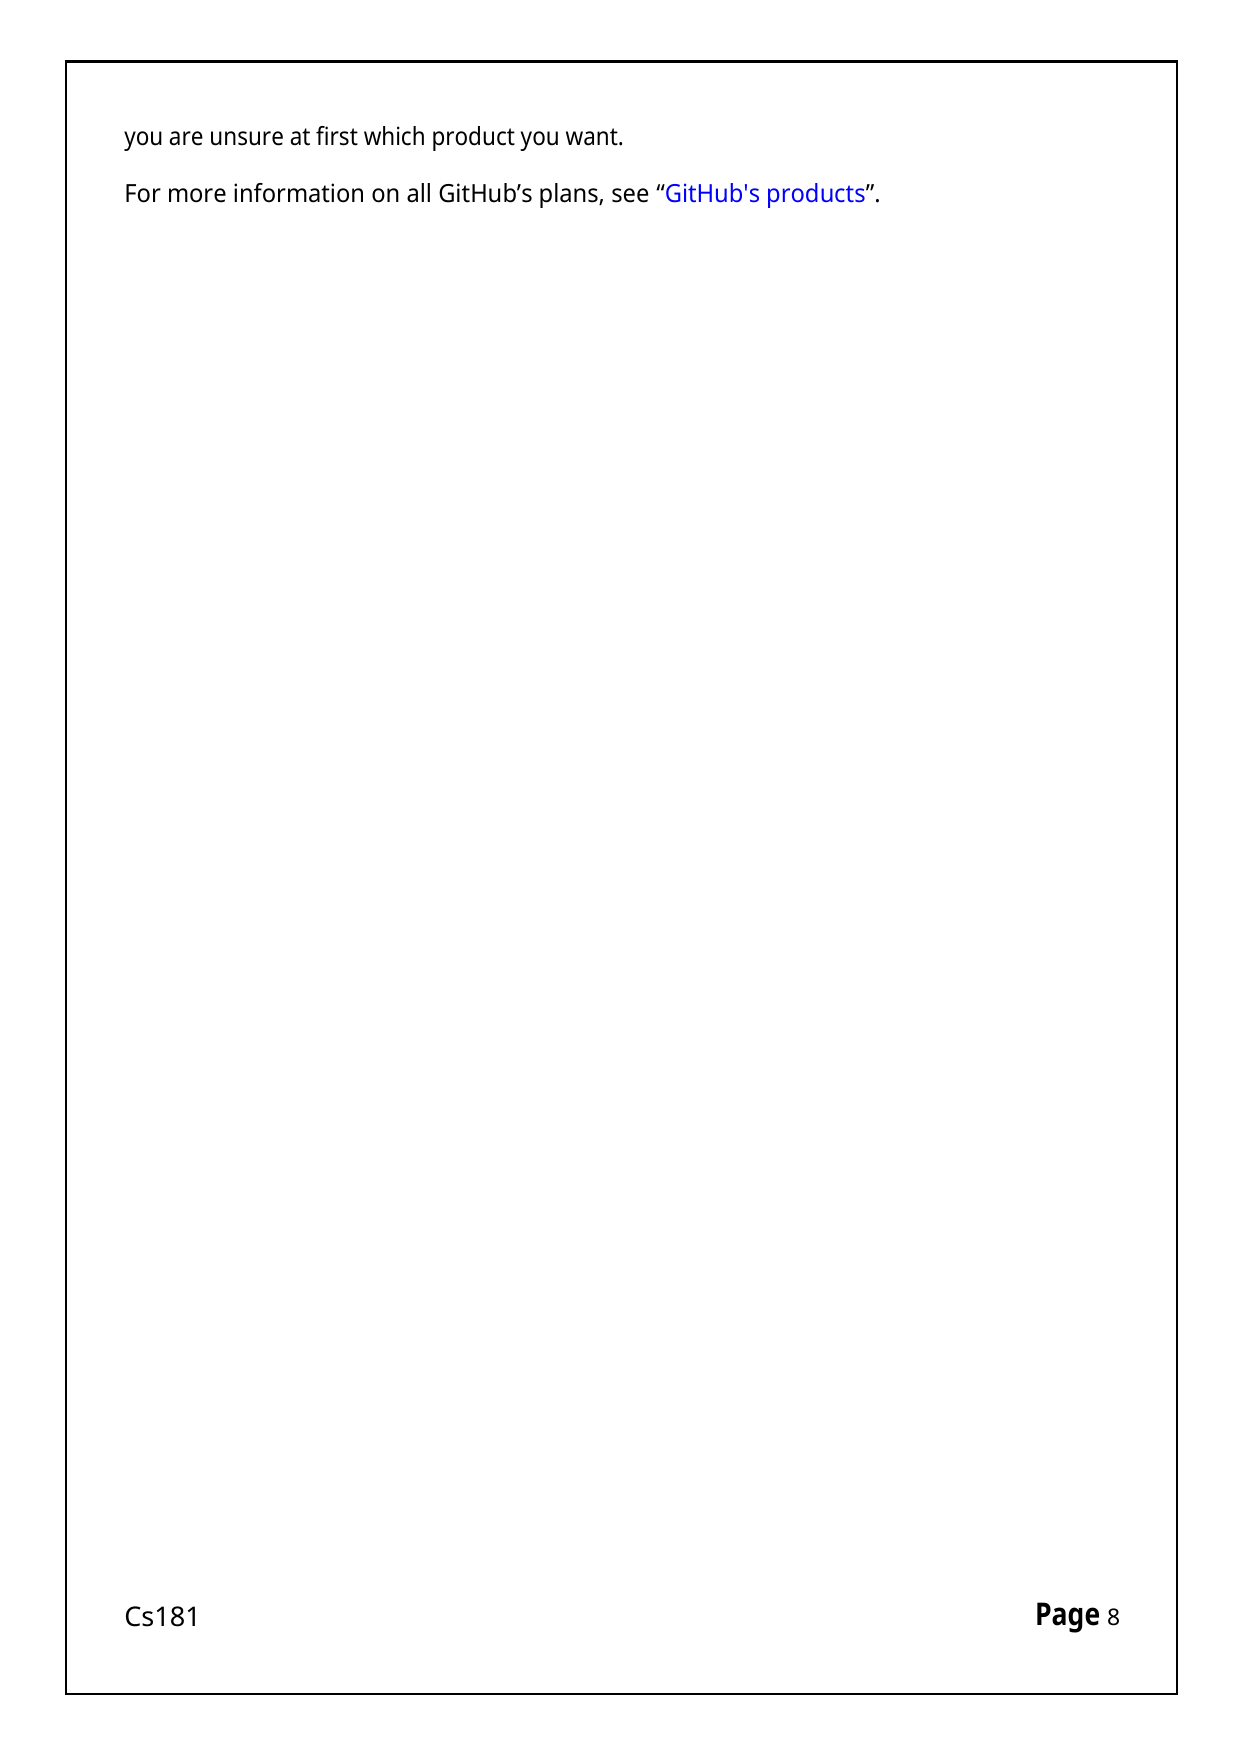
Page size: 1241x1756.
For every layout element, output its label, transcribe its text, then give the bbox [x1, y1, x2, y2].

text For more information on all GitHub’s plans, see “GitHub's products”. [124, 175, 1132, 209]
text you are unsure at first which product you want. [124, 123, 1132, 151]
